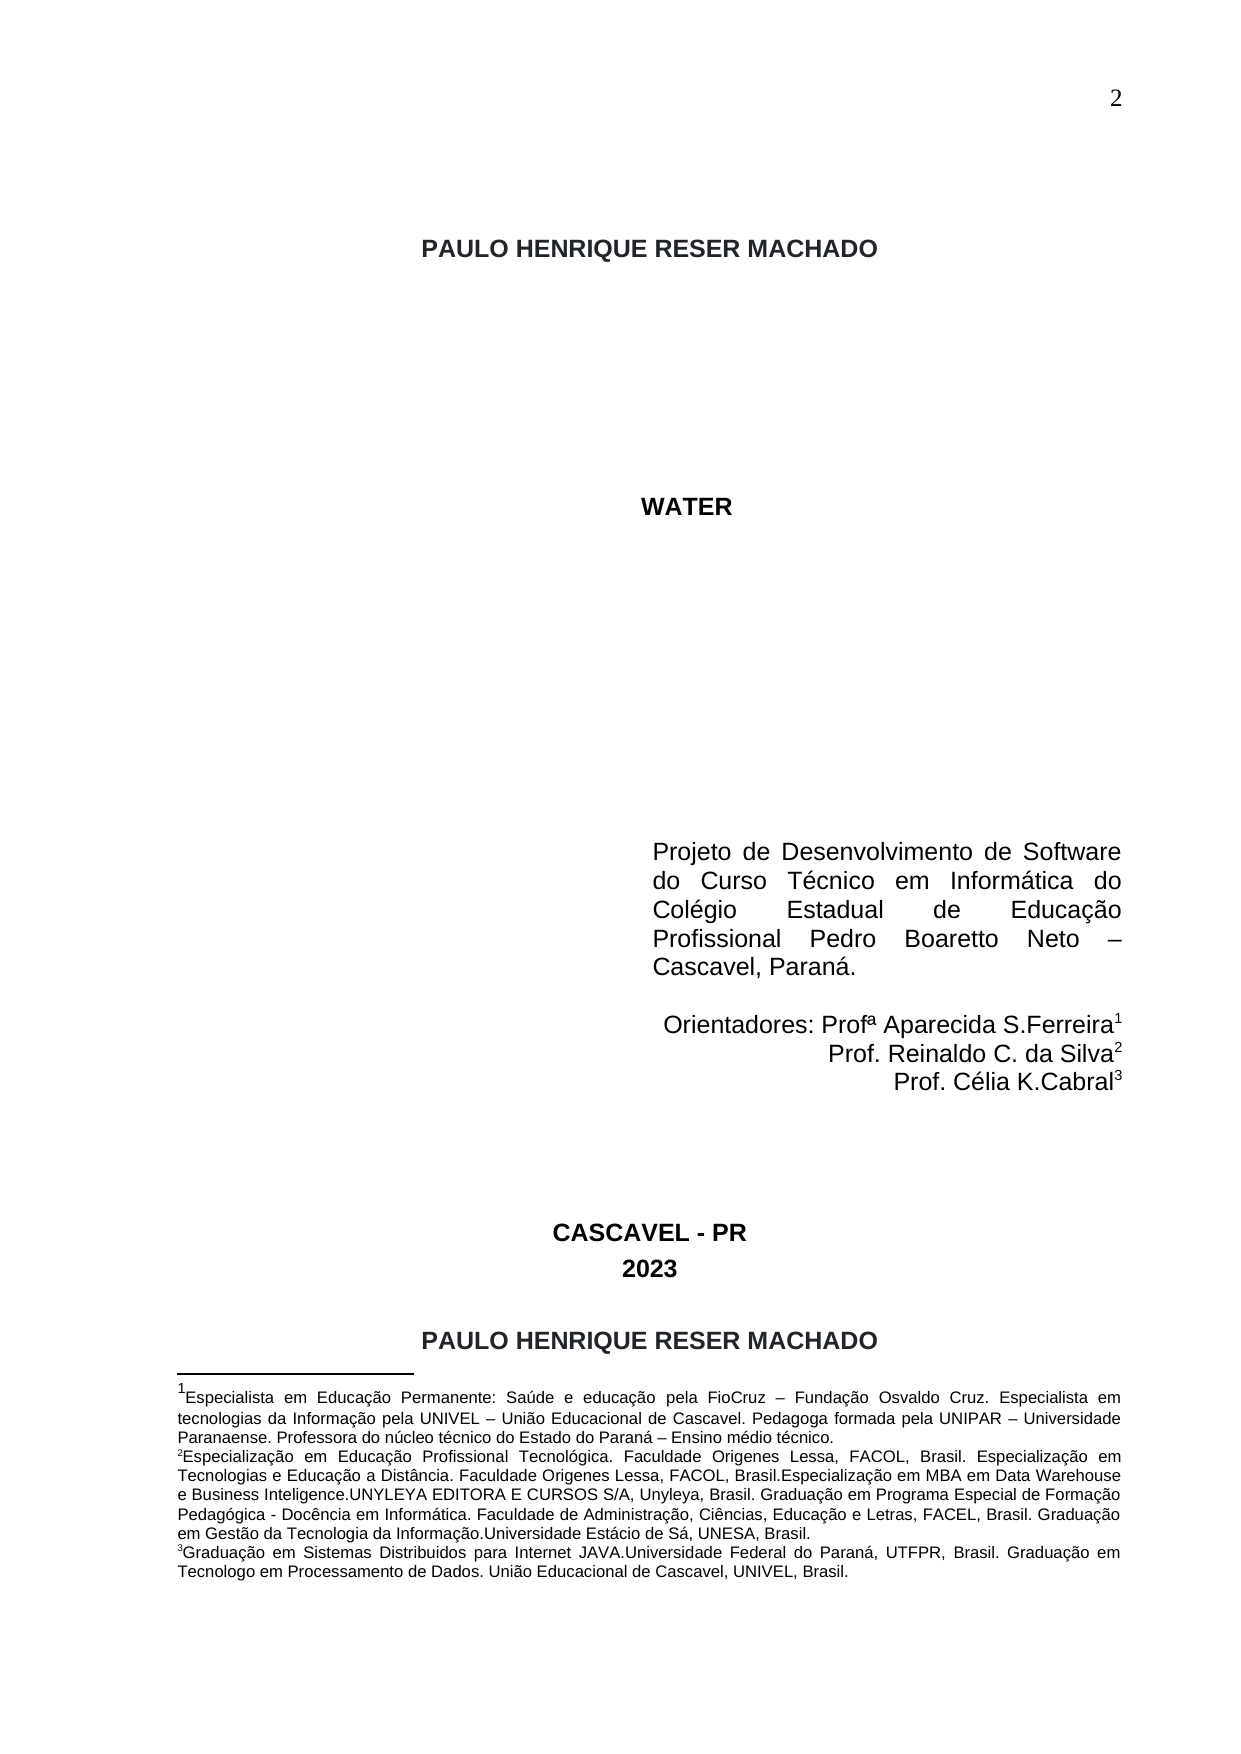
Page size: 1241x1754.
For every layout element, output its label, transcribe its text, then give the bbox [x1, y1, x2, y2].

text WATER [177, 492, 1122, 521]
text Orientadores: Profª Aparecida S.Ferreira [652, 1010, 1122, 1038]
text Prof. Célia K.Cabral3 [177, 1067, 1122, 1096]
text Prof. Reinaldo C. da Silva2 [768, 1038, 1122, 1067]
text 2023 [177, 1254, 1122, 1283]
text PAULO HENRIQUE RESER MACHADO [177, 233, 1122, 262]
text Projeto de Desenvolvimento de Software do Curso Técnico em Informática do Colégio Estadual de Educação Profissional Pedro Boaretto Neto – Cascavel, Paraná. [652, 837, 1122, 981]
text PAULO HENRIQUE RESER MACHADO [177, 1326, 1122, 1355]
text CASCAVEL - PR [177, 1218, 1122, 1247]
